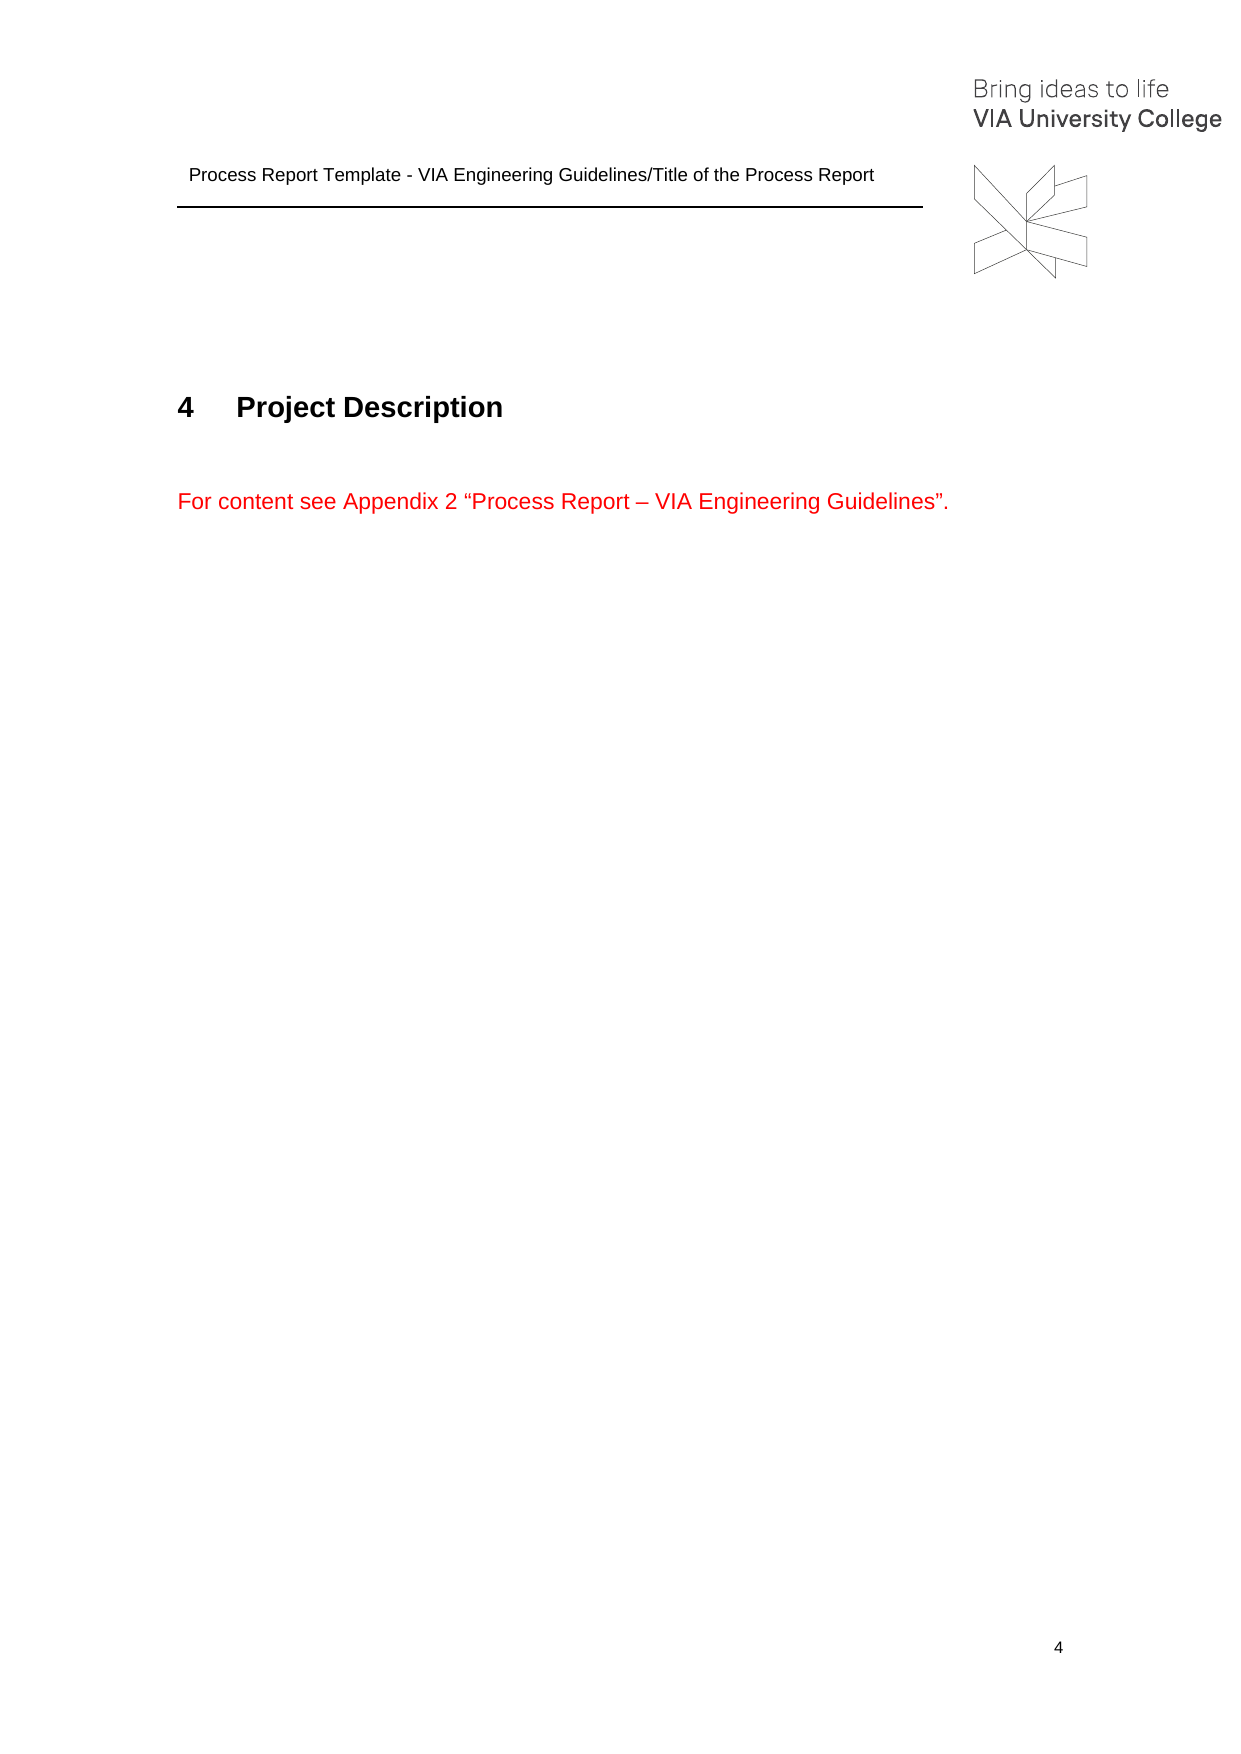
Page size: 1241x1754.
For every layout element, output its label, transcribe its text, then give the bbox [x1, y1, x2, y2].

subtitle Project Description [177, 390, 1063, 423]
text For content see Appendix 2 “Process Report – VIA Engineering Guidelines”. [177, 488, 1063, 514]
